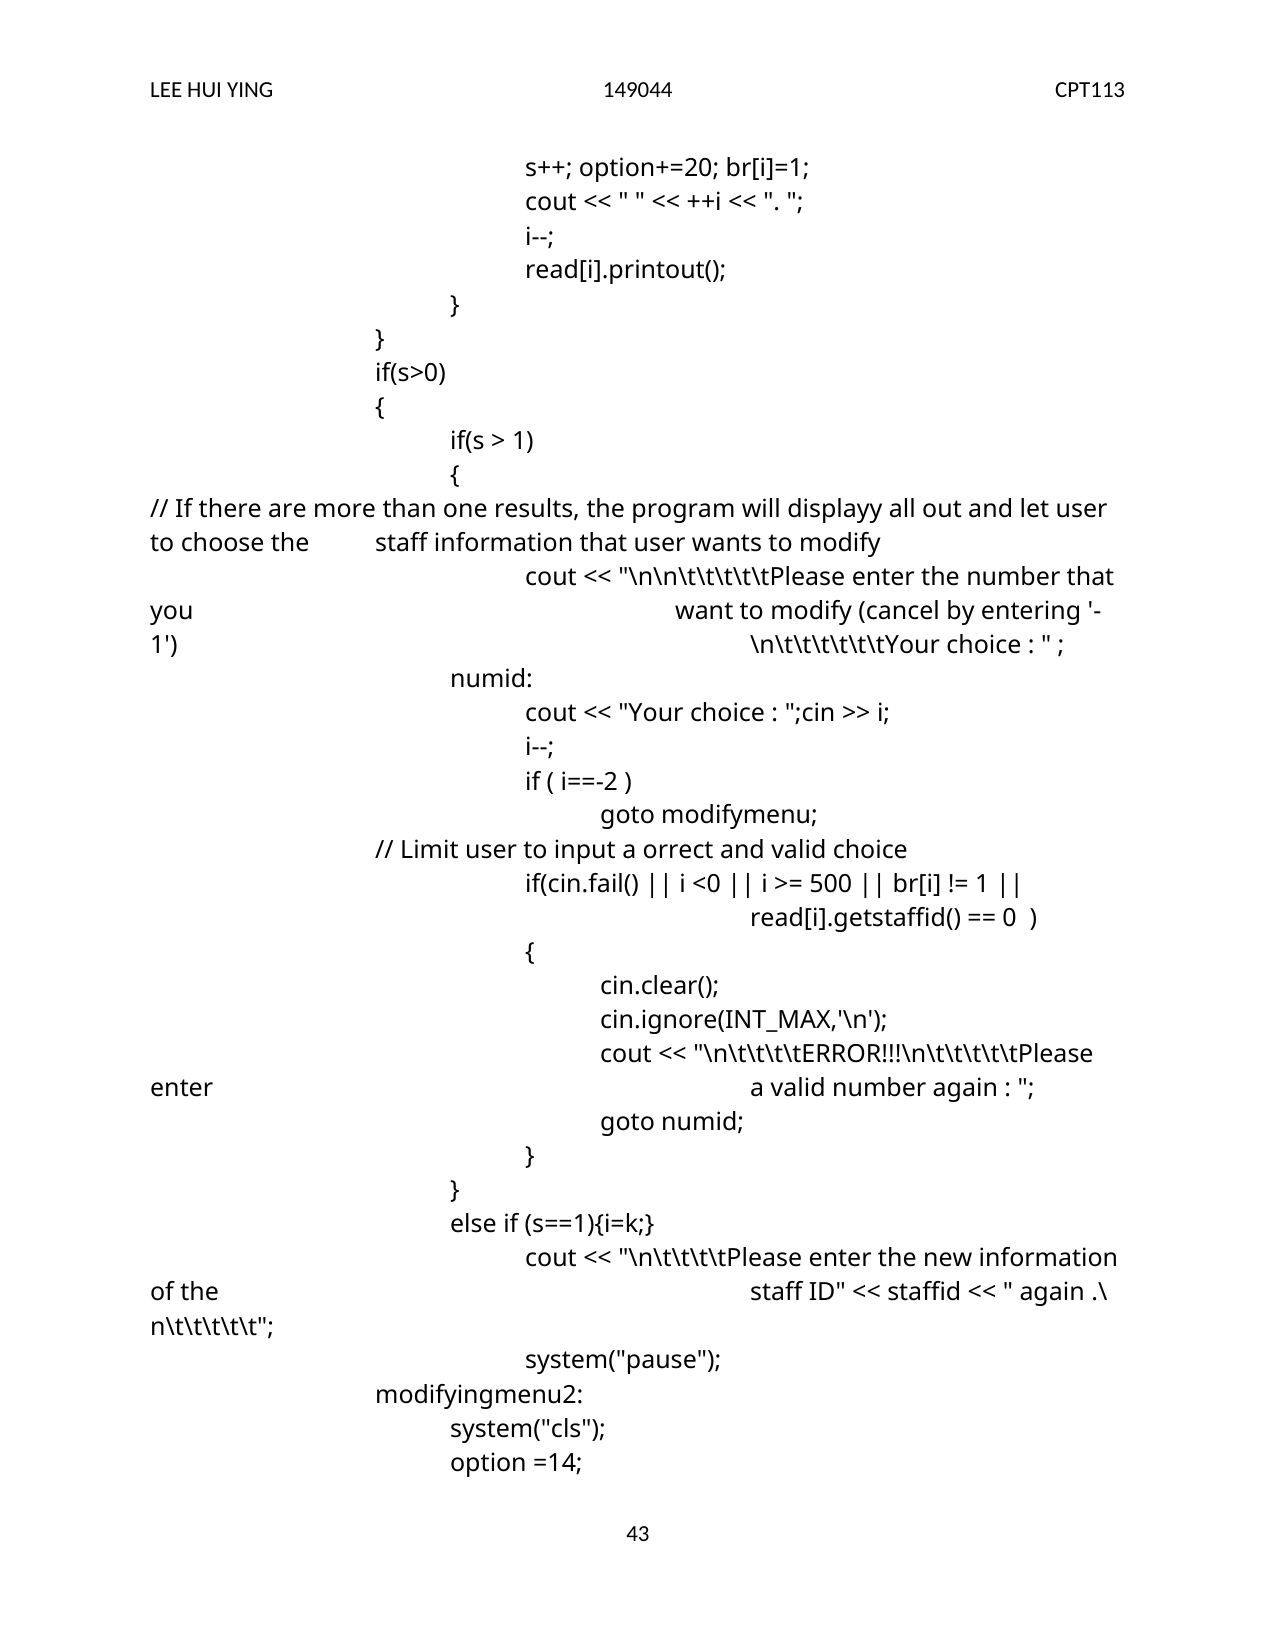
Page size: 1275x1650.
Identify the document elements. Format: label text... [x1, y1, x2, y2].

text goto numid; [150, 1104, 1125, 1138]
text if(s>0) [150, 354, 1125, 388]
text i--; [150, 218, 1125, 252]
text if(cin.fail() || i <0 || i >= 500 || br[i] != 1 || read[i].getstaffid() == 0 ) [150, 865, 1125, 933]
text cin.clear(); [150, 967, 1125, 1002]
text // Limit user to input a orrect and valid choice [150, 831, 1125, 865]
text system("cls"); [150, 1410, 1125, 1444]
text cout << "\n\n\t\t\t\t\tPlease enter the number that you want to modify (cancel by entering '-1') \n\t\t\t\t\t\tYour choice : " ; [150, 559, 1125, 661]
text cout << "Your choice : ";cin >> i; [150, 695, 1125, 729]
text system("pause"); [150, 1342, 1125, 1376]
text i--; [150, 729, 1125, 763]
text } [150, 1138, 1125, 1172]
text read[i].printout(); [150, 252, 1125, 286]
text { [150, 388, 1125, 422]
text // If there are more than one results, the program will displayy all out and let user to choose the staff information that user wants to modify [150, 491, 1125, 559]
text cout << " " << ++i << ". "; [150, 184, 1125, 218]
text else if (s==1){i=k;} [150, 1206, 1125, 1240]
text } [150, 320, 1125, 354]
text cout << "\n\t\t\t\tERROR!!!\n\t\t\t\t\tPlease enter a valid number again : "; [150, 1036, 1125, 1104]
text } [150, 286, 1125, 320]
text s++; option+=20; br[i]=1; [150, 150, 1125, 184]
text } [150, 1172, 1125, 1206]
text cout << "\n\t\t\t\tPlease enter the new information of the staff ID" << staffid << " again .\n\t\t\t\t\t"; [150, 1240, 1125, 1342]
text if(s > 1) [150, 422, 1125, 457]
text option =14; [150, 1444, 1125, 1478]
text cin.ignore(INT_MAX,'\n'); [150, 1002, 1125, 1036]
text { [150, 933, 1125, 967]
text numid: [150, 661, 1125, 695]
text goto modifymenu; [150, 797, 1125, 831]
text modifyingmenu2: [150, 1376, 1125, 1410]
text if ( i==-2 ) [150, 763, 1125, 797]
text { [150, 457, 1125, 491]
